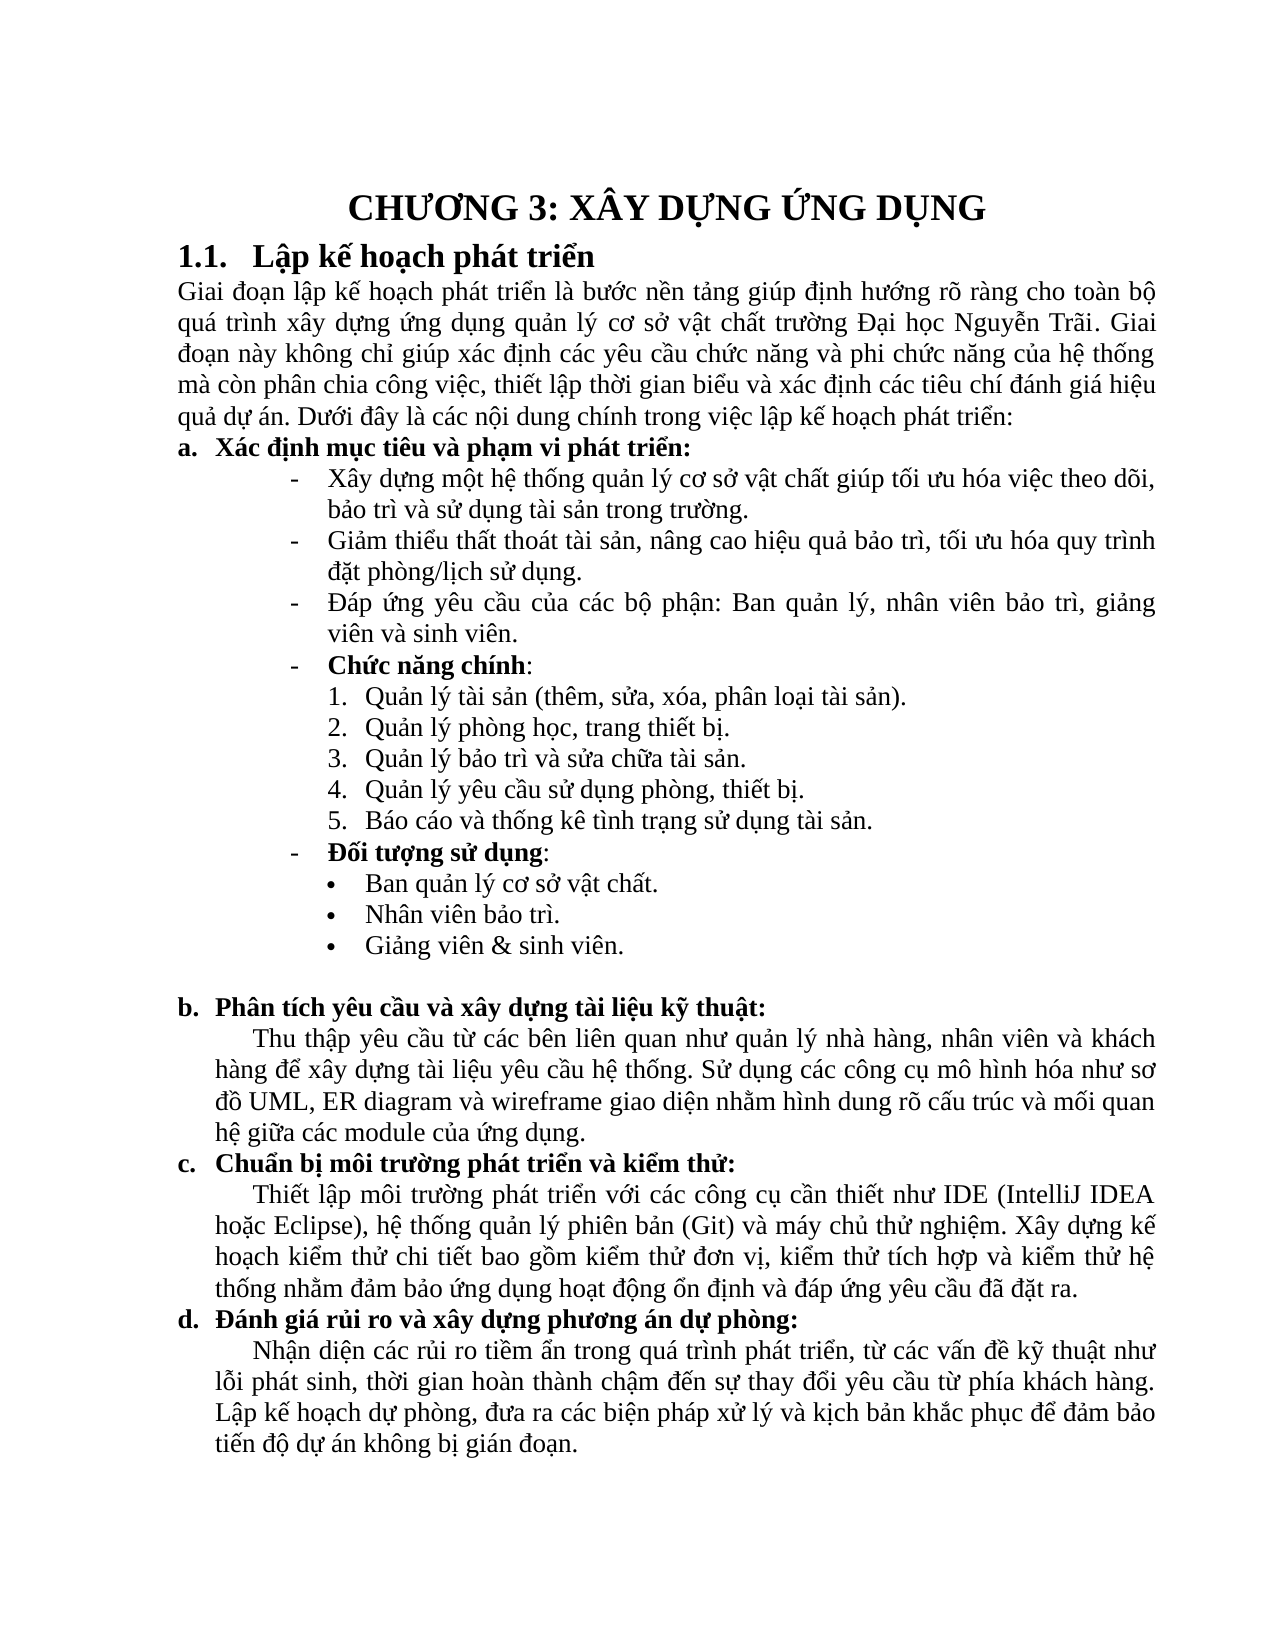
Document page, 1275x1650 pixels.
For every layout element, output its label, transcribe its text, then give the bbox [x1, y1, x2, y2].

list Đánh giá rủi ro và xây dựng phương án dự phòng: [177, 1303, 1157, 1334]
list Đáp ứng yêu cầu của các bộ phận: Ban quản lý, nhân viên bảo trì, giảng viên và sinh viên. [290, 586, 1157, 649]
list Quản lý bảo trì và sửa chữa tài sản. [327, 742, 1157, 773]
text Thu thập yêu cầu từ các bên liên quan như quản lý nhà hàng, nhân viên và khách hàng để xây dựng tài liệu yêu cầu hệ thống. Sử dụng các công cụ mô hình hóa như sơ đồ UML, ER diagram và wireframe giao diện nhằm hình dung rõ cấu trúc và mối quan hệ giữa các module của ứng dụng. [215, 1022, 1157, 1147]
list Chuẩn bị môi trường phát triển và kiểm thử: [177, 1147, 1157, 1178]
list Quản lý phòng học, trang thiết bị. [327, 711, 1157, 742]
text Thiết lập môi trường phát triển với các công cụ cần thiết như IDE (IntelliJ IDEA hoặc Eclipse), hệ thống quản lý phiên bản (Git) và máy chủ thử nghiệm. Xây dựng kế hoạch kiểm thử chi tiết bao gồm kiểm thử đơn vị, kiểm thử tích hợp và kiểm thử hệ thống nhằm đảm bảo ứng dụng hoạt động ổn định và đáp ứng yêu cầu đã đặt ra. [215, 1178, 1157, 1303]
list Giảng viên & sinh viên. [327, 929, 1157, 960]
list Xác định mục tiêu và phạm vi phát triển: [177, 431, 1157, 462]
list Giảm thiểu thất thoát tài sản, nâng cao hiệu quả bảo trì, tối ưu hóa quy trình đặt phòng/lịch sử dụng. [290, 524, 1157, 586]
list Chức năng chính: [290, 649, 1157, 680]
list Lập kế hoạch phát triển [177, 237, 1157, 275]
text Giai đoạn lập kế hoạch phát triển là bước nền tảng giúp định hướng rõ ràng cho toàn bộ quá trình xây dựng ứng dụng quản lý cơ sở vật chất trường Đại học Nguyễn Trãi. Giai đoạn này không chỉ giúp xác định các yêu cầu chức năng và phi chức năng của hệ thống mà còn phân chia công việc, thiết lập thời gian biểu và xác định các tiêu chí đánh giá hiệu quả dự án. Dưới đây là các nội dung chính trong việc lập kế hoạch phát triển: [177, 275, 1157, 431]
list Nhân viên bảo trì. [327, 898, 1157, 929]
list Phân tích yêu cầu và xây dựng tài liệu kỹ thuật: [177, 991, 1157, 1022]
text Nhận diện các rủi ro tiềm ẩn trong quá trình phát triển, từ các vấn đề kỹ thuật như lỗi phát sinh, thời gian hoàn thành chậm đến sự thay đổi yêu cầu từ phía khách hàng. Lập kế hoạch dự phòng, đưa ra các biện pháp xử lý và kịch bản khắc phục để đảm bảo tiến độ dự án không bị gián đoạn. [215, 1334, 1157, 1458]
list Ban quản lý cơ sở vật chất. [327, 867, 1157, 898]
list Xây dựng một hệ thống quản lý cơ sở vật chất giúp tối ưu hóa việc theo dõi, bảo trì và sử dụng tài sản trong trường. [290, 462, 1157, 524]
list Đối tượng sử dụng: [290, 836, 1157, 867]
list Quản lý yêu cầu sử dụng phòng, thiết bị. [327, 773, 1157, 804]
subtitle CHƯƠNG 3: XÂY DỰNG ỨNG DỤNG [177, 185, 1157, 228]
list Quản lý tài sản (thêm, sửa, xóa, phân loại tài sản). [327, 680, 1157, 711]
list Báo cáo và thống kê tình trạng sử dụng tài sản. [327, 804, 1157, 836]
